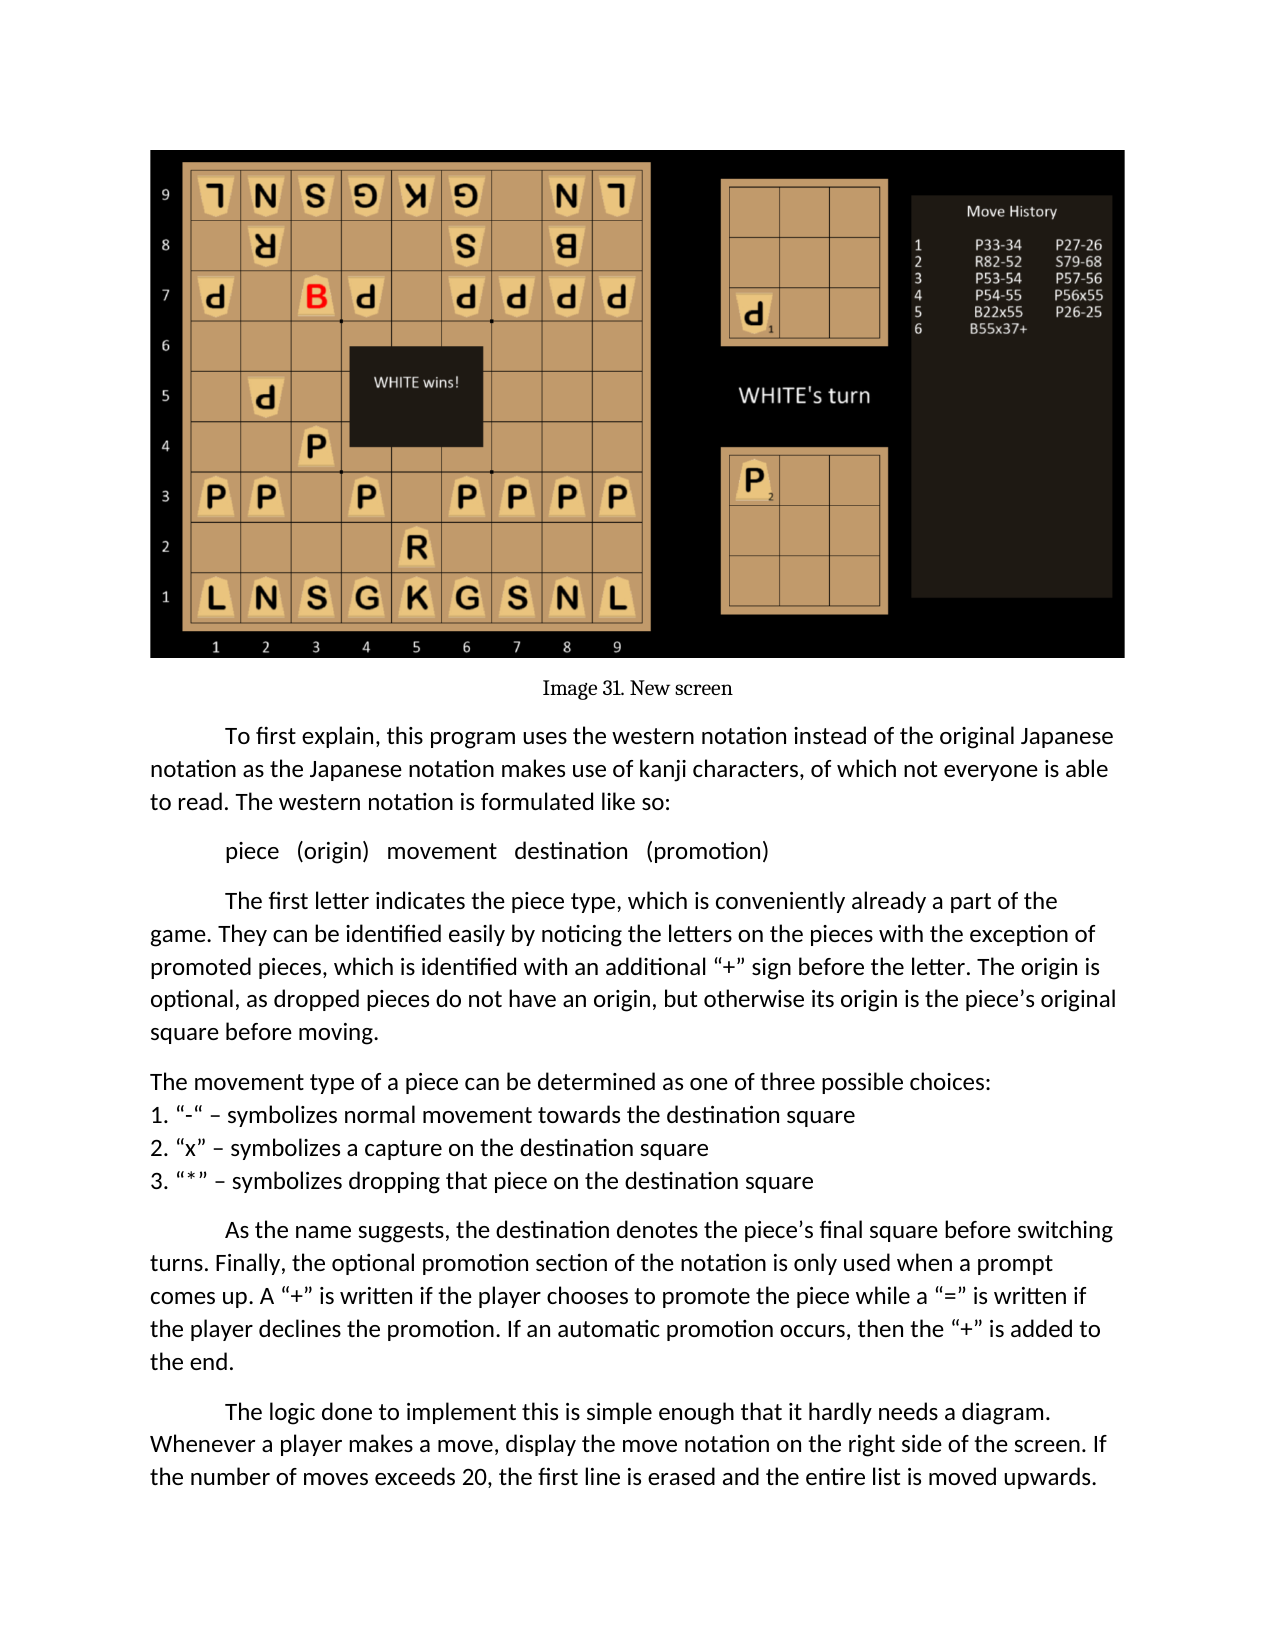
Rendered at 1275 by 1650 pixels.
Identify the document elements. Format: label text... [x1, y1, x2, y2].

text Image 31. New screen [150, 676, 1125, 701]
text piece (origin) movement destination (promotion) [150, 835, 1125, 866]
text As the name suggests, the destination denotes the piece’s final square before switching turns. Finally, the optional promotion section of the notation is only used when a prompt comes up. A “+” is written if the player chooses to promote the piece while a “=” is written if the player declines the promotion. If an automatic promotion occurs, then the “+” is added to the end. [150, 1214, 1125, 1377]
text The movement type of a piece can be determined as one of three possible choices: 1. “-“ – symbolizes normal movement towards the destination square 2. “x” – symbolizes a capture on the destination square 3. “*” – symbolizes dropping that piece on the destination square [150, 1066, 1125, 1195]
text To first explain, this program uses the western notation instead of the original Japanese notation as the Japanese notation makes use of kanji characters, of which not everyone is able to read. The western notation is formulated like so: [150, 720, 1125, 816]
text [150, 1396, 1125, 1492]
picture [150, 150, 1125, 658]
text The first letter indicates the piece type, which is conveniently already a part of the game. They can be identified easily by noticing the letters on the pieces with the exception of promoted pieces, which is identified with an additional “+” sign before the letter. The origin is optional, as dropped pieces do not have an origin, but otherwise its origin is the piece’s original square before moving. [150, 885, 1125, 1047]
